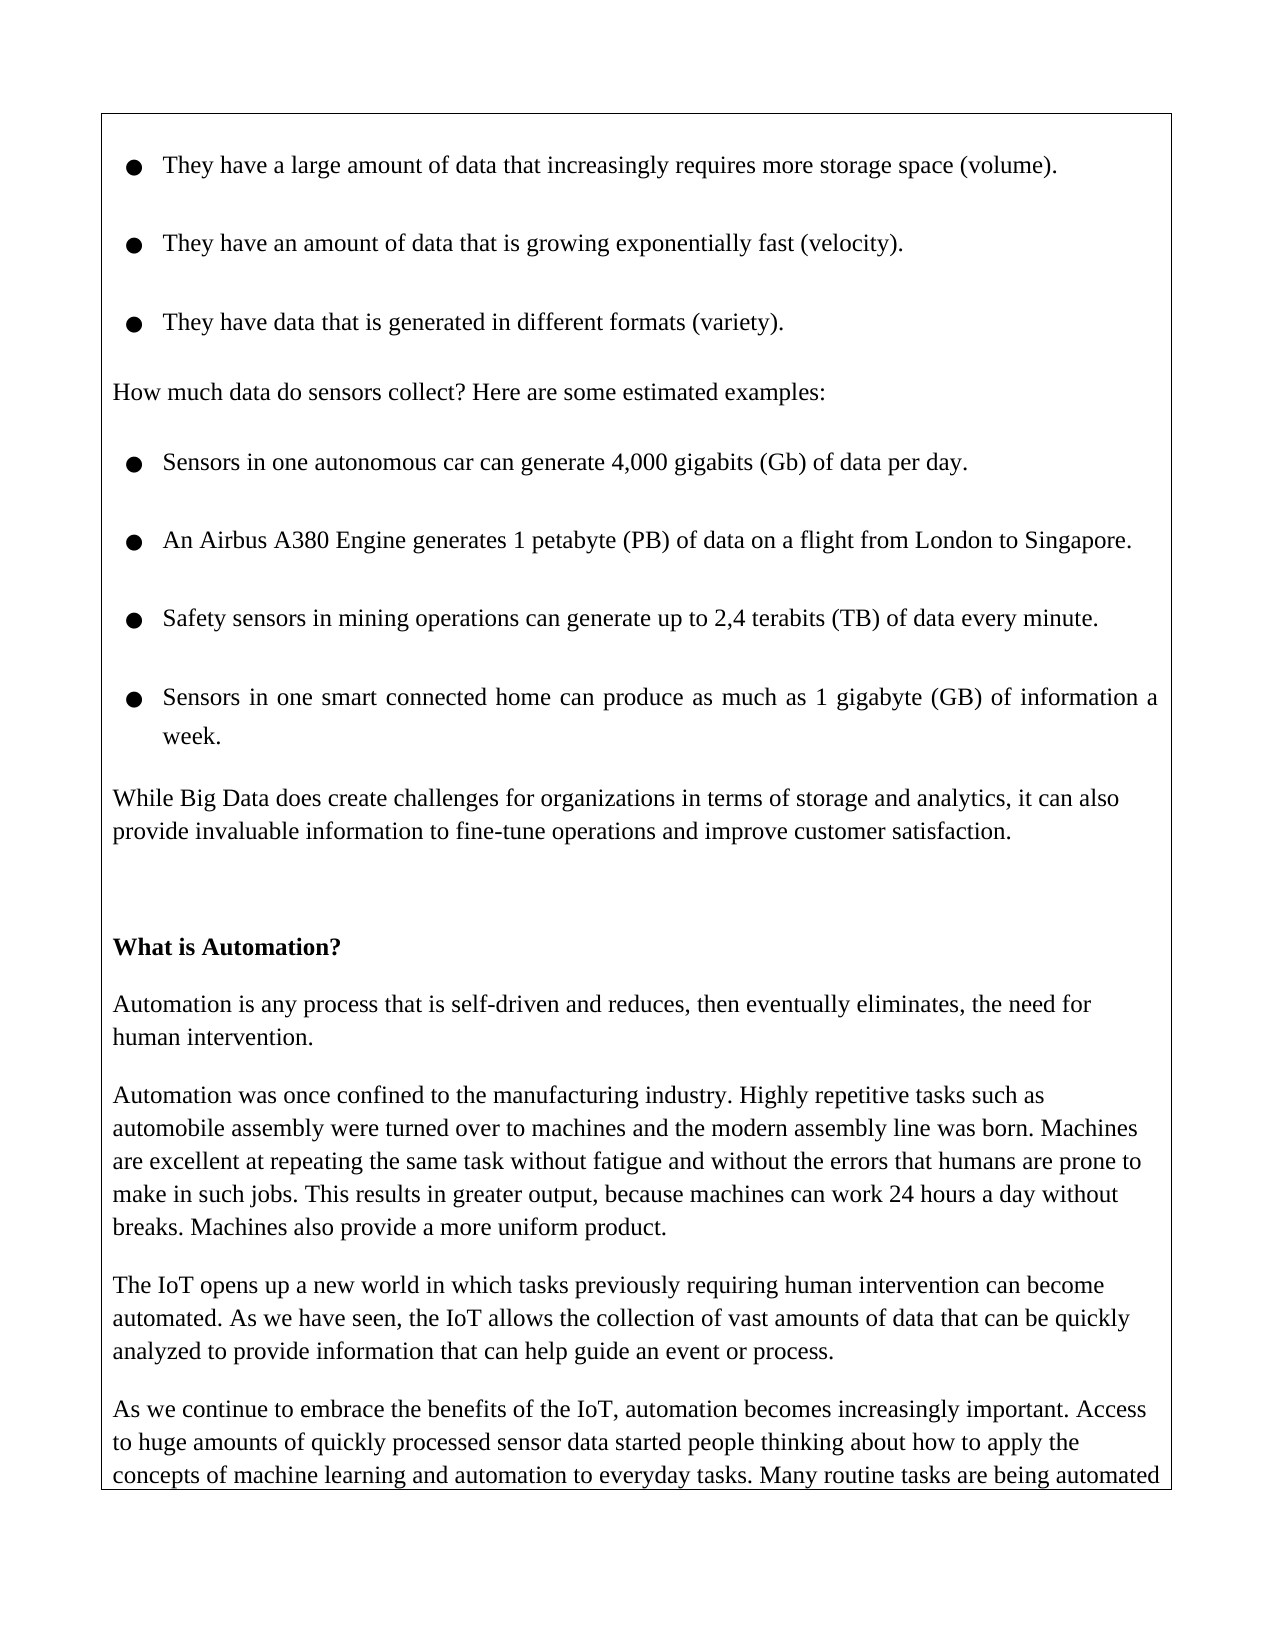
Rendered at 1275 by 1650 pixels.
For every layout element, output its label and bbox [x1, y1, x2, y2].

table_cell [102, 114, 1171, 1489]
